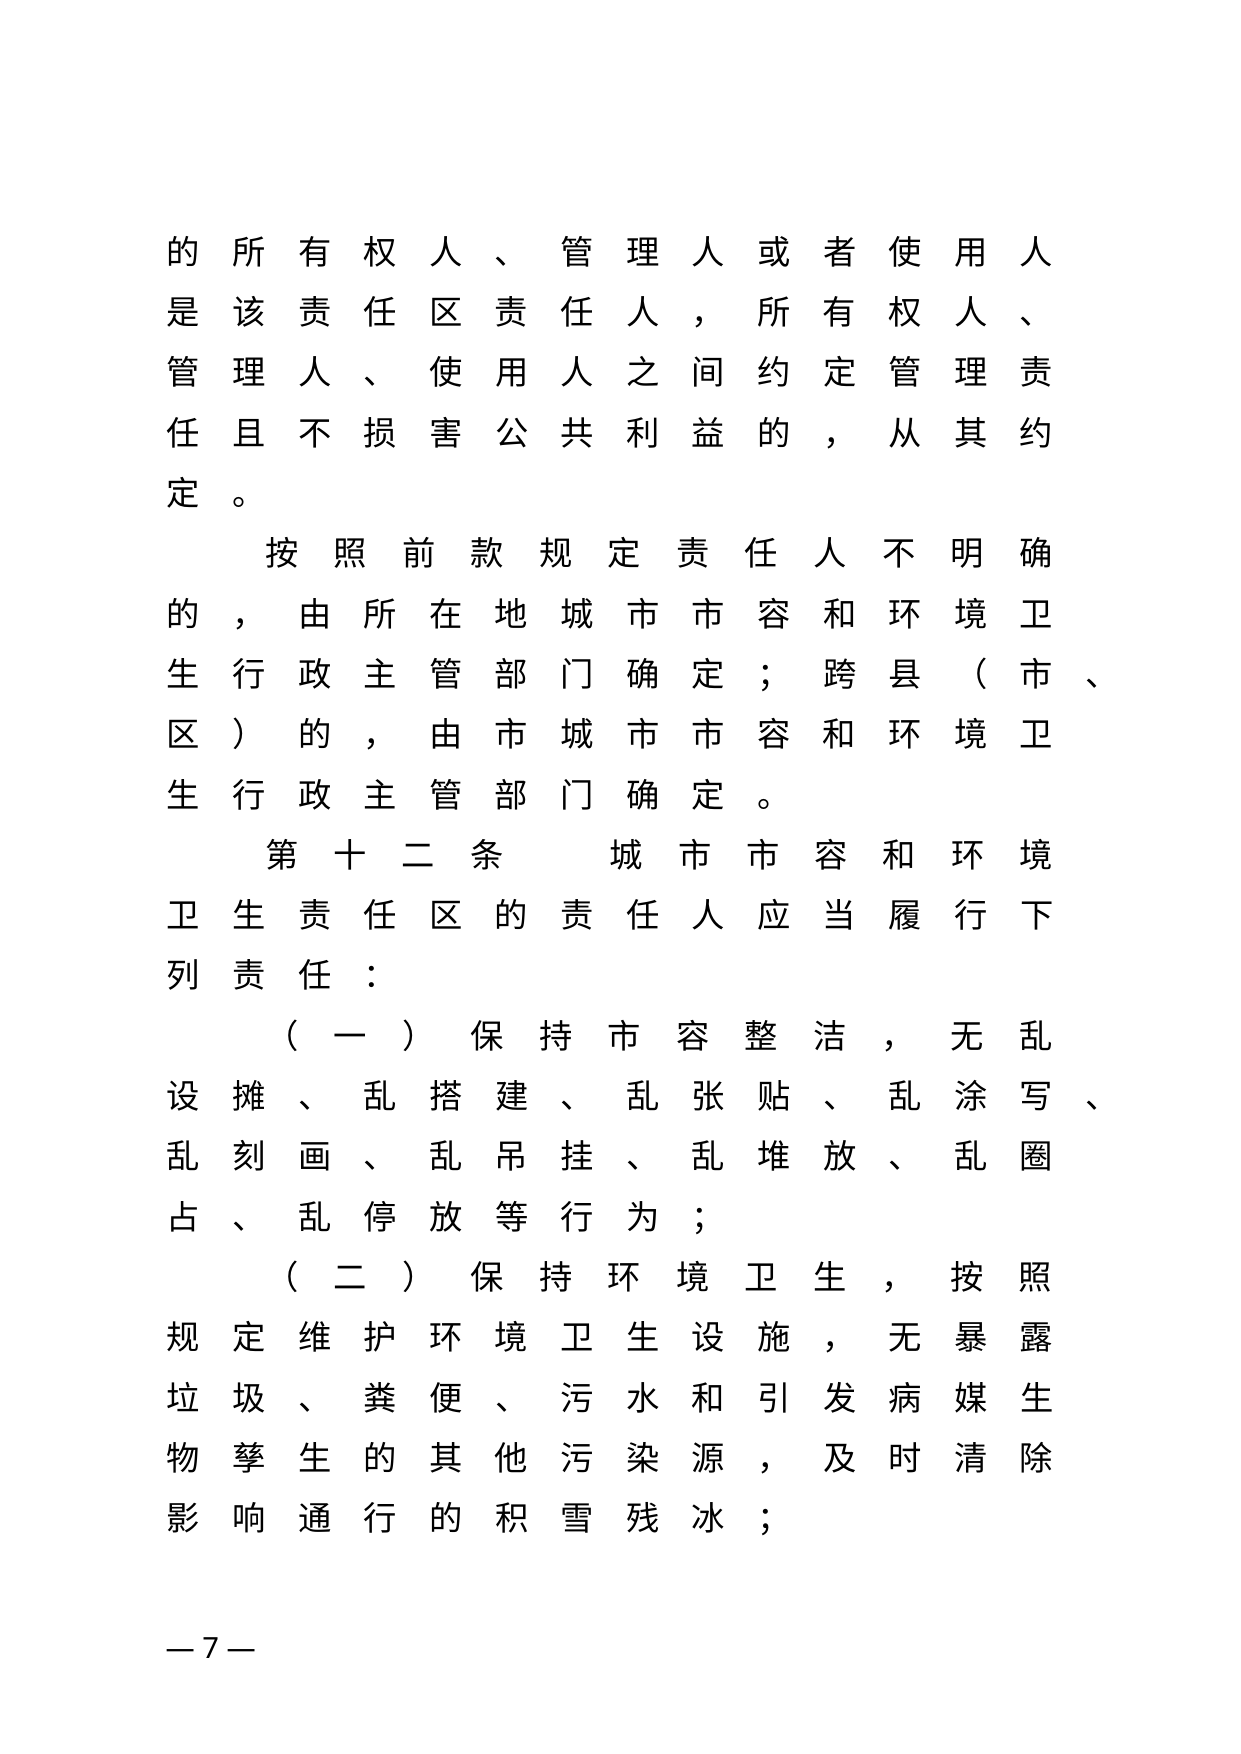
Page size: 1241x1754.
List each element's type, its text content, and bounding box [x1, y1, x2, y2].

text （二）保持环境卫生，按照规定维护环境卫生设施，无暴露垃圾、粪便、污水和引发病媒生物孳生的其他污染源，及时清除影响通行的积雪残冰； [167, 1245, 1085, 1546]
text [167, 219, 1085, 521]
text 按照前款规定责任人不明确的，由所在地城市市容和环境卫生行政主管部门确定；跨县（市、区）的，由市城市市容和环境卫生行政主管部门确定。 [167, 521, 1085, 823]
text （一）保持市容整洁，无乱设摊、乱搭建、乱张贴、乱涂写、乱刻画、乱吊挂、乱堆放、乱圈占、乱停放等行为； [167, 1003, 1085, 1245]
text 第十二条 城市市容和环境卫生责任区的责任人应当履行下列责任： [167, 823, 1085, 1003]
